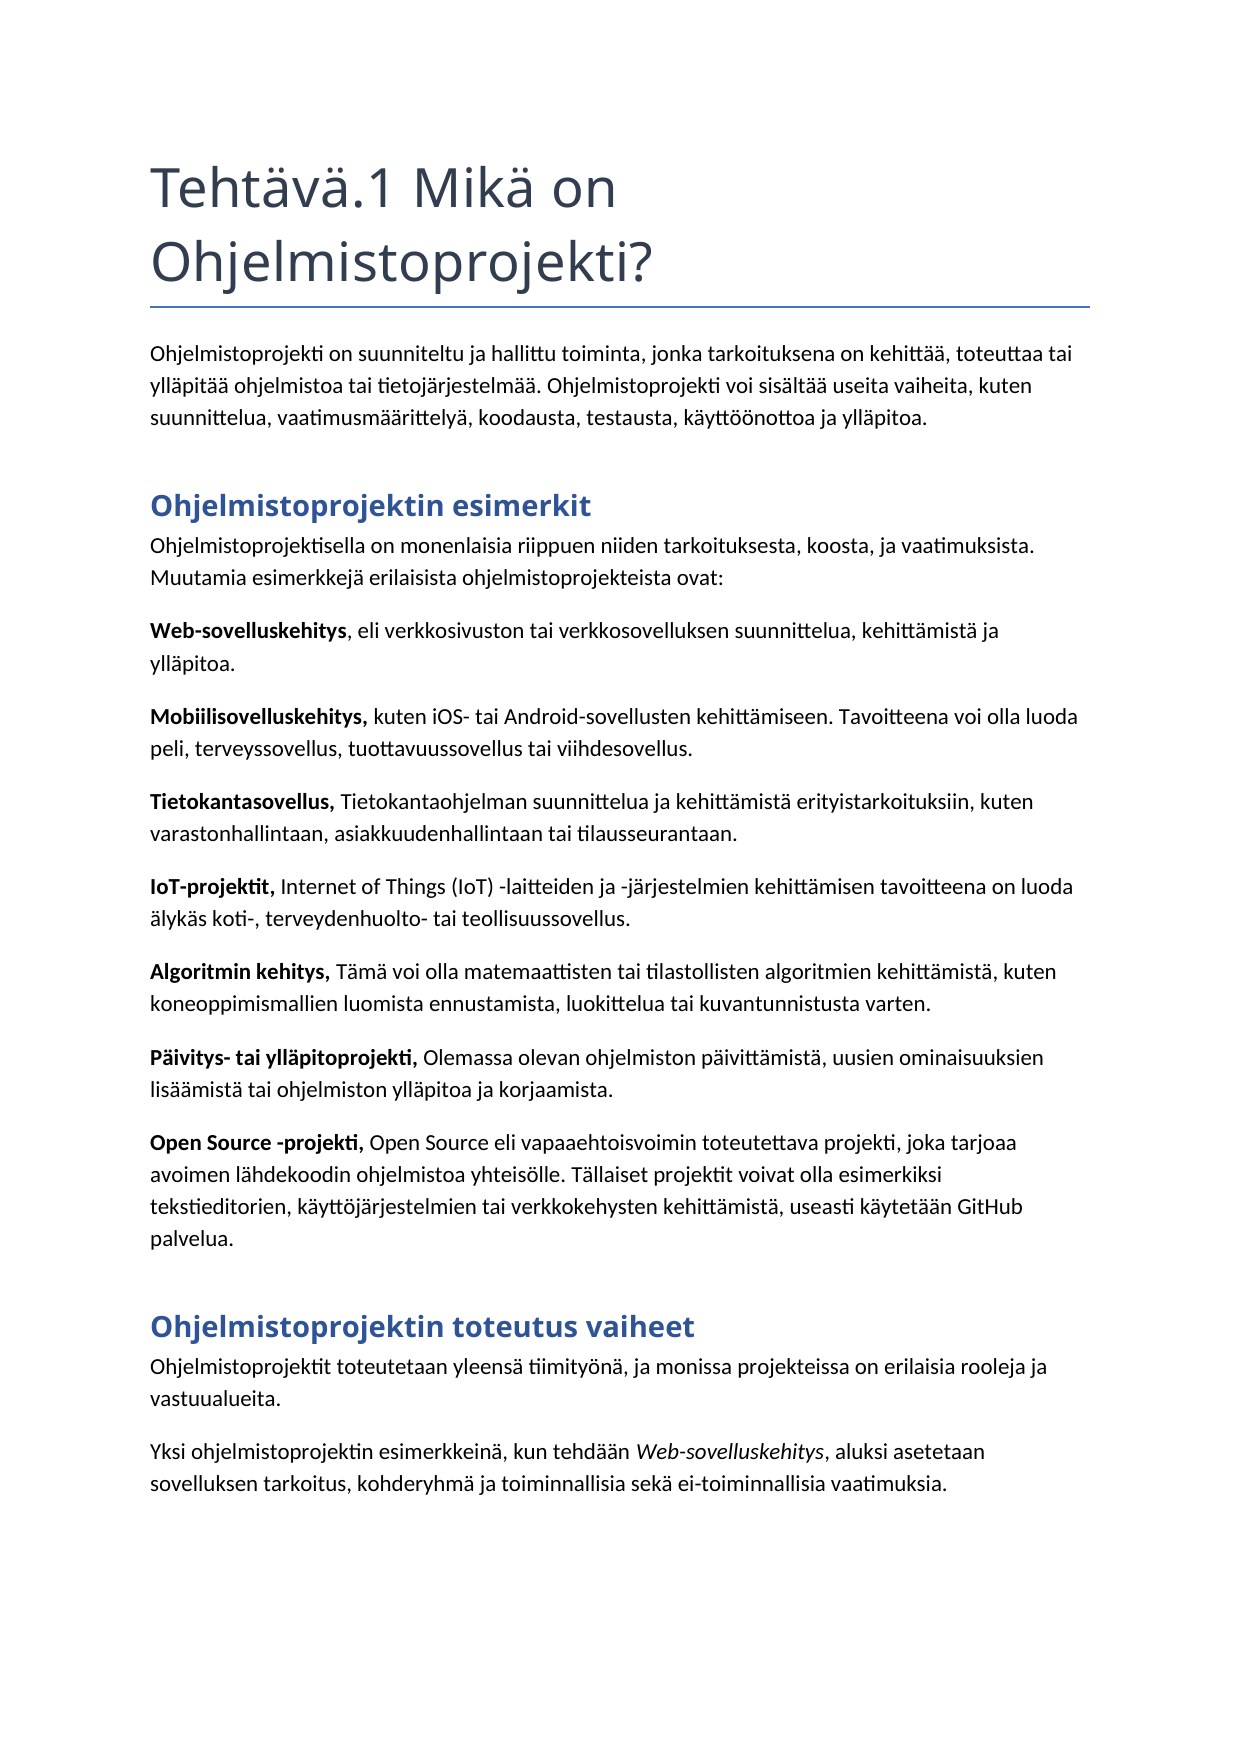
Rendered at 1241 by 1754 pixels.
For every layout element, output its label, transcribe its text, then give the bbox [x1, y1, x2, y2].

title Tehtävä.1 Mikä on Ohjelmistoprojekti? [150, 150, 1090, 306]
text Ohjelmistoprojektisella on monenlaisia riippuen niiden tarkoituksesta, koosta, ja vaatimuksista. Muutamia esimerkkejä erilaisista ohjelmistoprojekteista ovat: [150, 531, 1090, 592]
subtitle Ohjelmistoprojektin toteutus vaiheet [150, 1307, 1090, 1346]
text Algoritmin kehitys, Tämä voi olla matemaattisten tai tilastollisten algoritmien kehittämistä, kuten koneoppimismallien luomista ennustamista, luokittelua tai kuvantunnistusta varten. [150, 957, 1090, 1018]
text Mobiilisovelluskehitys, kuten iOS- tai Android-sovellusten kehittämiseen. Tavoitteena voi olla luoda peli, terveyssovellus, tuottavuussovellus tai viihdesovellus. [150, 702, 1090, 762]
text Yksi ohjelmistoprojektin esimerkkeinä, kun tehdään Web-sovelluskehitys, aluksi asetetaan sovelluksen tarkoitus, kohderyhmä ja toiminnallisia sekä ei-toiminnallisia vaatimuksia. [150, 1437, 1090, 1498]
text Päivitys- tai ylläpitoprojekti, Olemassa olevan ohjelmiston päivittämistä, uusien ominaisuuksien lisäämistä tai ohjelmiston ylläpitoa ja korjaamista. [150, 1043, 1090, 1103]
text Ohjelmistoprojektit toteutetaan yleensä tiimityönä, ja monissa projekteissa on erilaisia rooleja ja vastuualueita. [150, 1352, 1090, 1412]
text Open Source -projekti, Open Source eli vapaaehtoisvoimin toteutettava projekti, joka tarjoaa avoimen lähdekoodin ohjelmistoa yhteisölle. Tällaiset projektit voivat olla esimerkiksi tekstieditorien, käyttöjärjestelmien tai verkkokehysten kehittämistä, useasti käytetään GitHub palvelua. [150, 1128, 1090, 1252]
subtitle Ohjelmistoprojektin esimerkit [150, 486, 1090, 525]
text Web-sovelluskehitys, eli verkkosivuston tai verkkosovelluksen suunnittelua, kehittämistä ja ylläpitoa. [150, 617, 1090, 677]
text Ohjelmistoprojekti on suunniteltu ja hallittu toiminta, jonka tarkoituksena on kehittää, toteuttaa tai ylläpitää ohjelmistoa tai tietojärjestelmää. Ohjelmistoprojekti voi sisältää useita vaiheita, kuten suunnittelua, vaatimusmäärittelyä, koodausta, testausta, käyttöönottoa ja ylläpitoa. [150, 339, 1090, 432]
text Tietokantasovellus, Tietokantaohjelman suunnittelua ja kehittämistä erityistarkoituksiin, kuten varastonhallintaan, asiakkuudenhallintaan tai tilausseurantaan. [150, 787, 1090, 847]
text IoT-projektit, Internet of Things (IoT) -laitteiden ja -järjestelmien kehittämisen tavoitteena on luoda älykäs koti-, terveydenhuolto- tai teollisuussovellus. [150, 872, 1090, 932]
